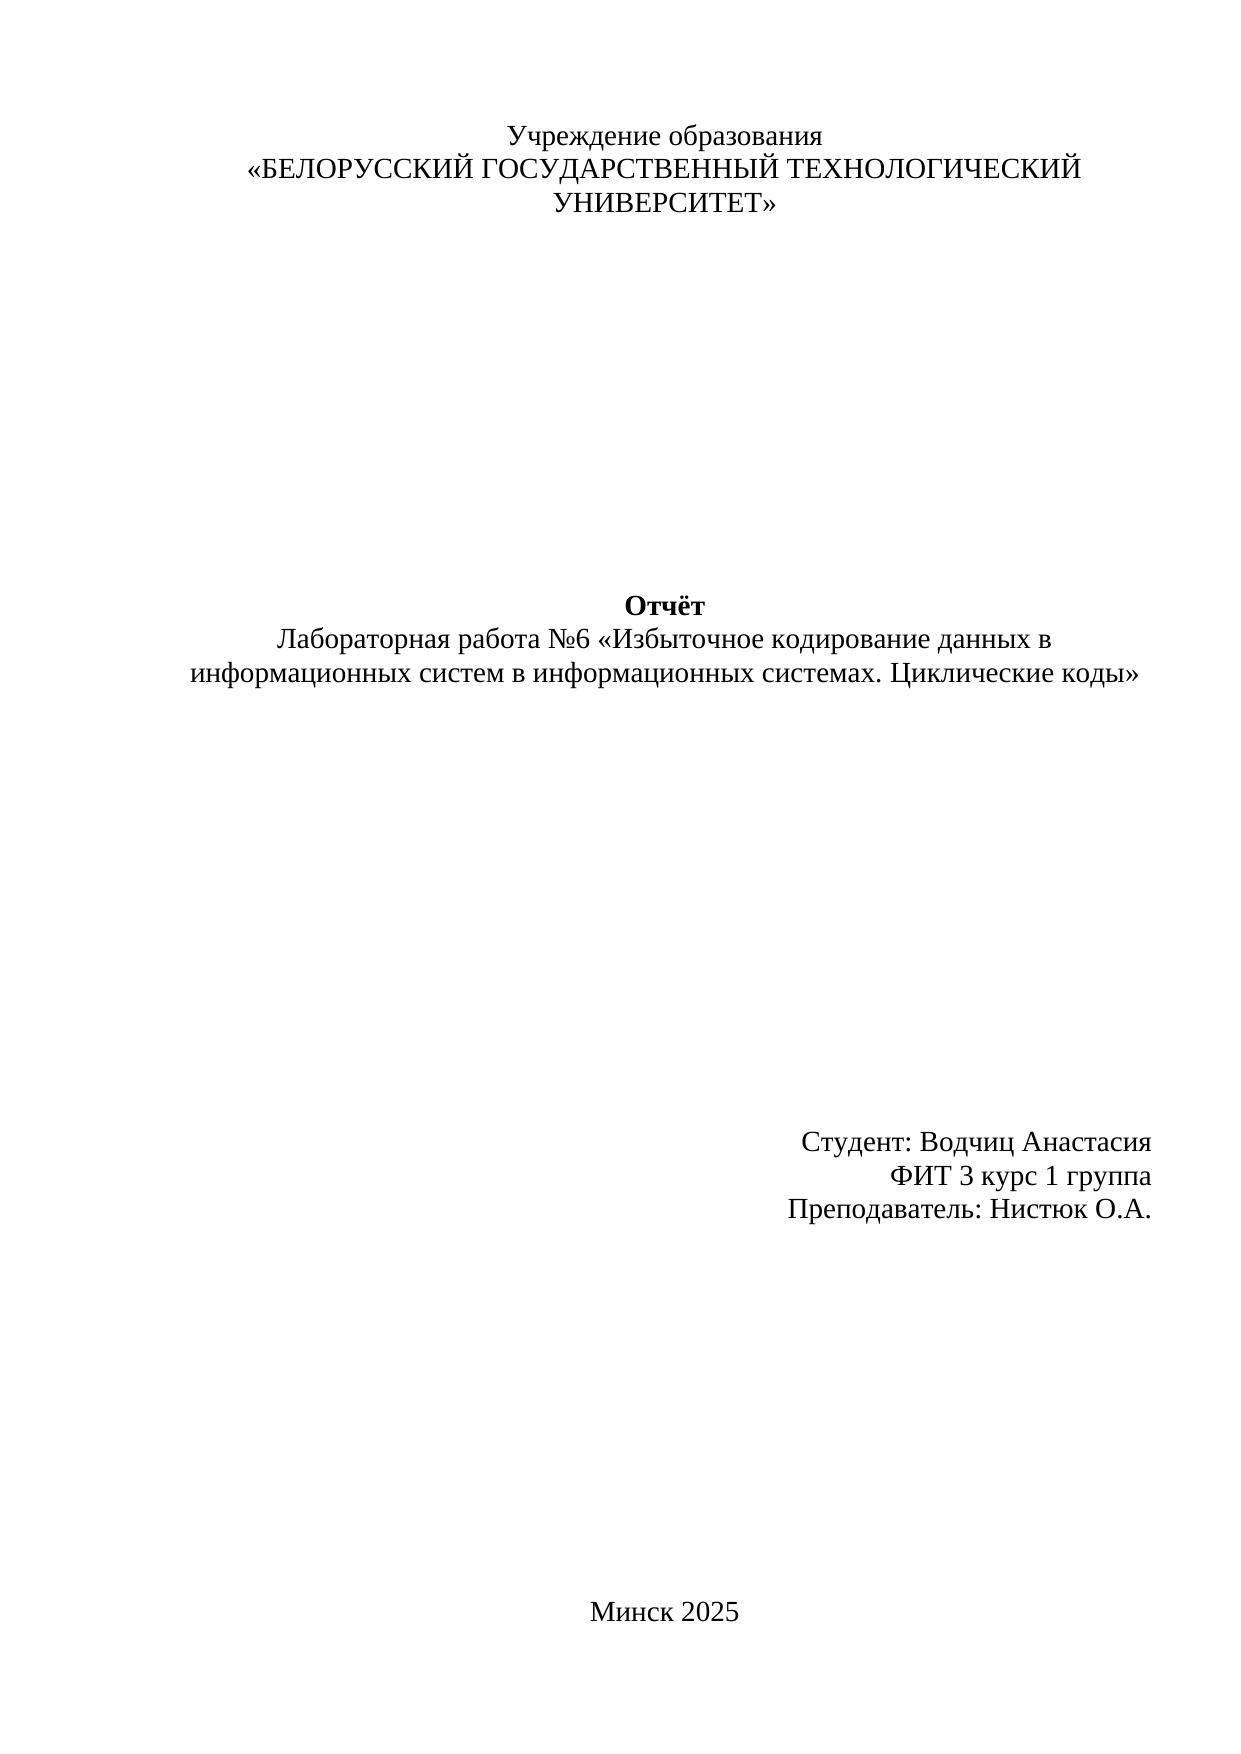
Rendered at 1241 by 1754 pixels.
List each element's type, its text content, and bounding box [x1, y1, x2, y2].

text Отчёт [177, 588, 1152, 621]
text «БЕЛОРУССКИЙ ГОСУДАРСТВЕННЫЙ ТЕХНОЛОГИЧЕСКИЙ УНИВЕРСИТЕТ» [177, 152, 1152, 219]
text Студент: Водчиц Анастасия [576, 1124, 1152, 1158]
text Преподаватель: Нистюк О.А. [576, 1191, 1152, 1225]
text ФИТ 3 курс 1 группа [576, 1158, 1152, 1191]
text Учреждение образования [177, 118, 1152, 152]
text Минск 2025 [177, 1594, 1152, 1627]
text Лабораторная работа №6 «Избыточное кодирование данных в информационных систем в информационных системах. Циклические коды» [177, 621, 1152, 688]
